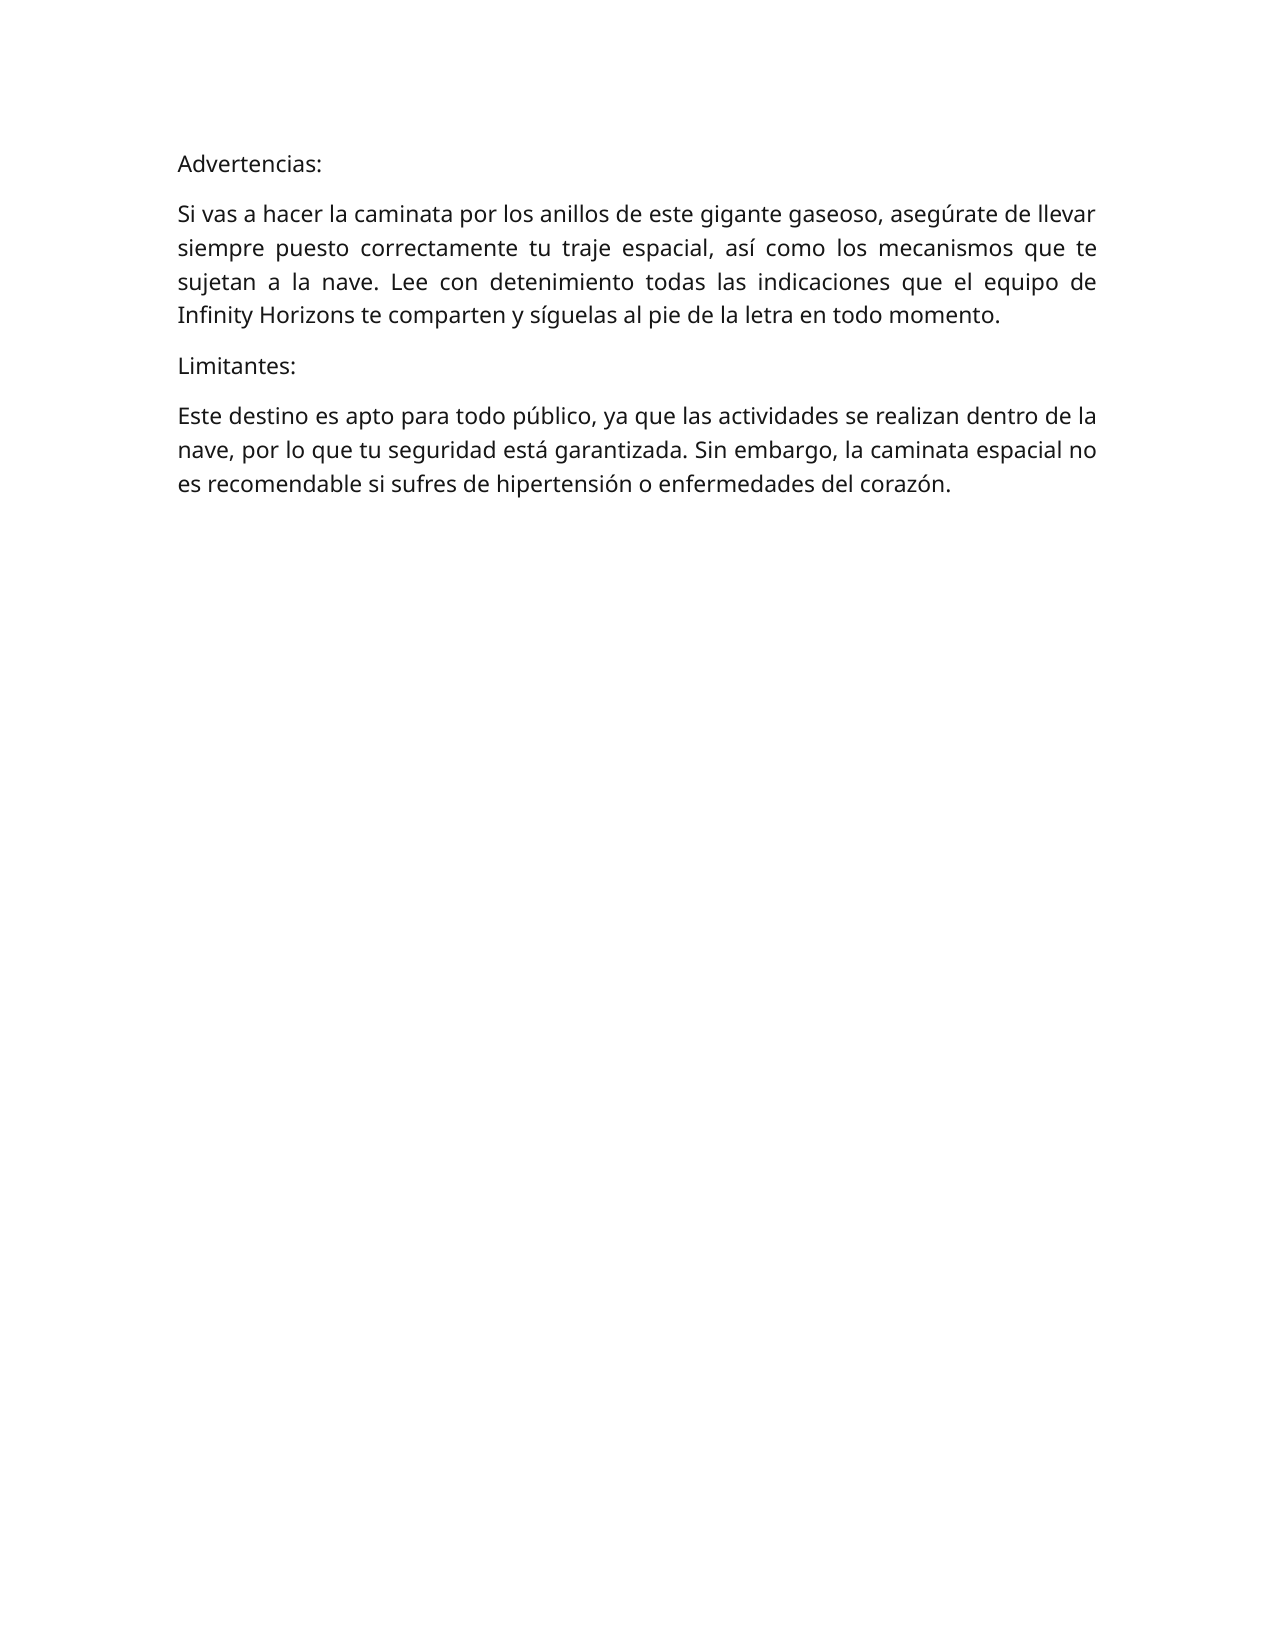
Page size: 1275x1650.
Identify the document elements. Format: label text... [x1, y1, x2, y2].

text Advertencias: [177, 148, 1098, 179]
text Si vas a hacer la caminata por los anillos de este gigante gaseoso, asegúrate de llevar siempre puesto correctamente tu traje espacial, así como los mecanismos que te sujetan a la nave. Lee con detenimiento todas las indicaciones que el equipo de Infinity Horizons te comparten y síguelas al pie de la letra en todo momento. [177, 198, 1098, 331]
text Este destino es apto para todo público, ya que las actividades se realizan dentro de la nave, por lo que tu seguridad está garantizada. Sin embargo, la caminata espacial no es recomendable si sufres de hipertensión o enfermedades del corazón. [177, 400, 1098, 499]
text Limitantes: [177, 350, 1098, 381]
